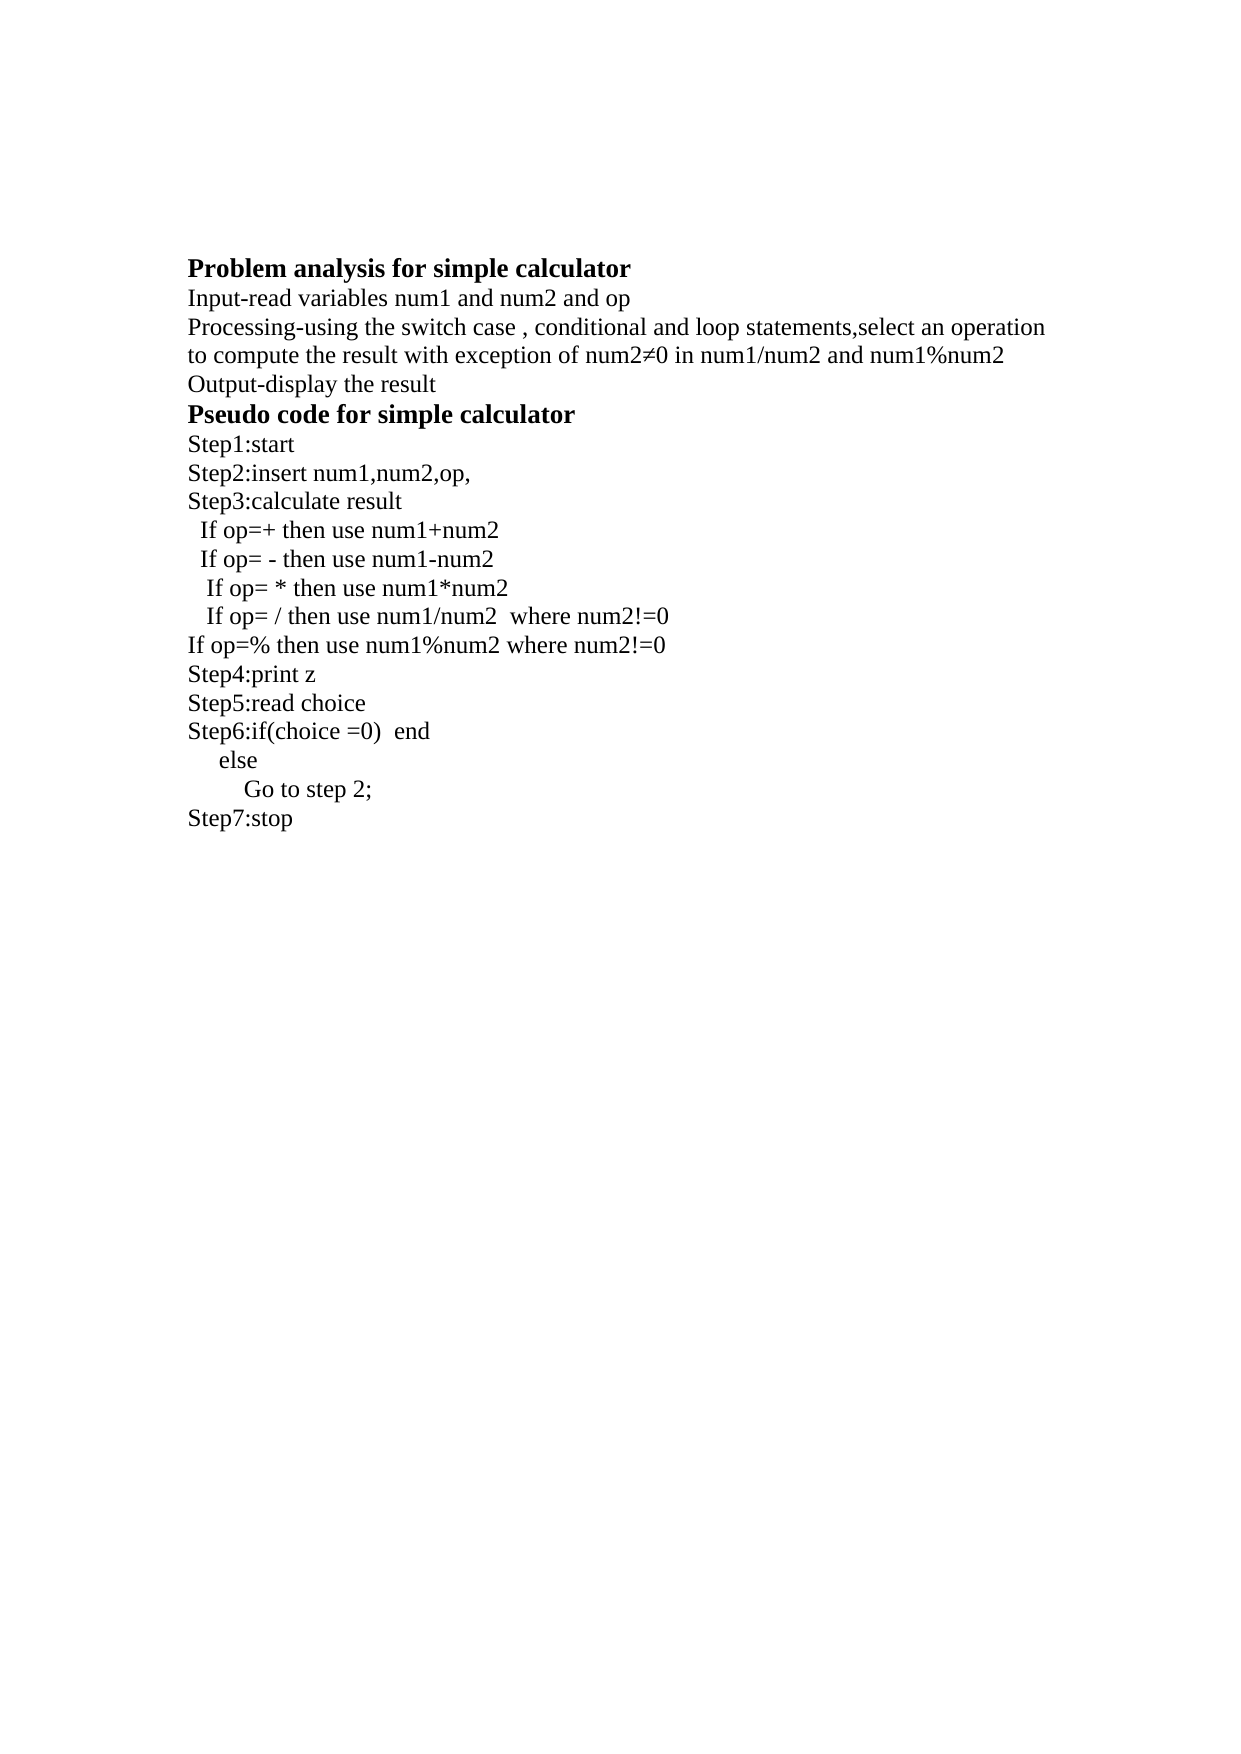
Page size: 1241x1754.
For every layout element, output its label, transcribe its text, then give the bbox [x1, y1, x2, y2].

text Processing-using the switch case , conditional and loop statements,select an operation to compute the result with exception of num2≠0 in num1/num2 and num1%num2 [187, 312, 1053, 369]
text Problem analysis for simple calculator [187, 252, 1053, 283]
text Step3:calculate result [187, 486, 1053, 515]
text If op=+ then use num1+num2 [187, 515, 1053, 544]
text Step7:stop [187, 803, 1053, 831]
text Step6:if(choice =0) end [187, 716, 1053, 745]
text Go to step 2; [187, 774, 1053, 803]
text Input-read variables num1 and num2 and op [187, 283, 1053, 312]
text Step5:read choice [187, 688, 1053, 716]
text If op= / then use num1/num2 where num2!=0 [187, 601, 1053, 630]
text Step2:insert num1,num2,op, [187, 458, 1053, 486]
text else [187, 745, 1053, 774]
text Pseudo code for simple calculator [187, 398, 1053, 429]
text Step4:print z [187, 659, 1053, 688]
text Output-display the result [187, 369, 1053, 398]
text If op= - then use num1-num2 [187, 544, 1053, 573]
text If op=% then use num1%num2 where num2!=0 [187, 630, 1053, 659]
text Step1:start [187, 429, 1053, 458]
text If op= * then use num1*num2 [187, 573, 1053, 601]
